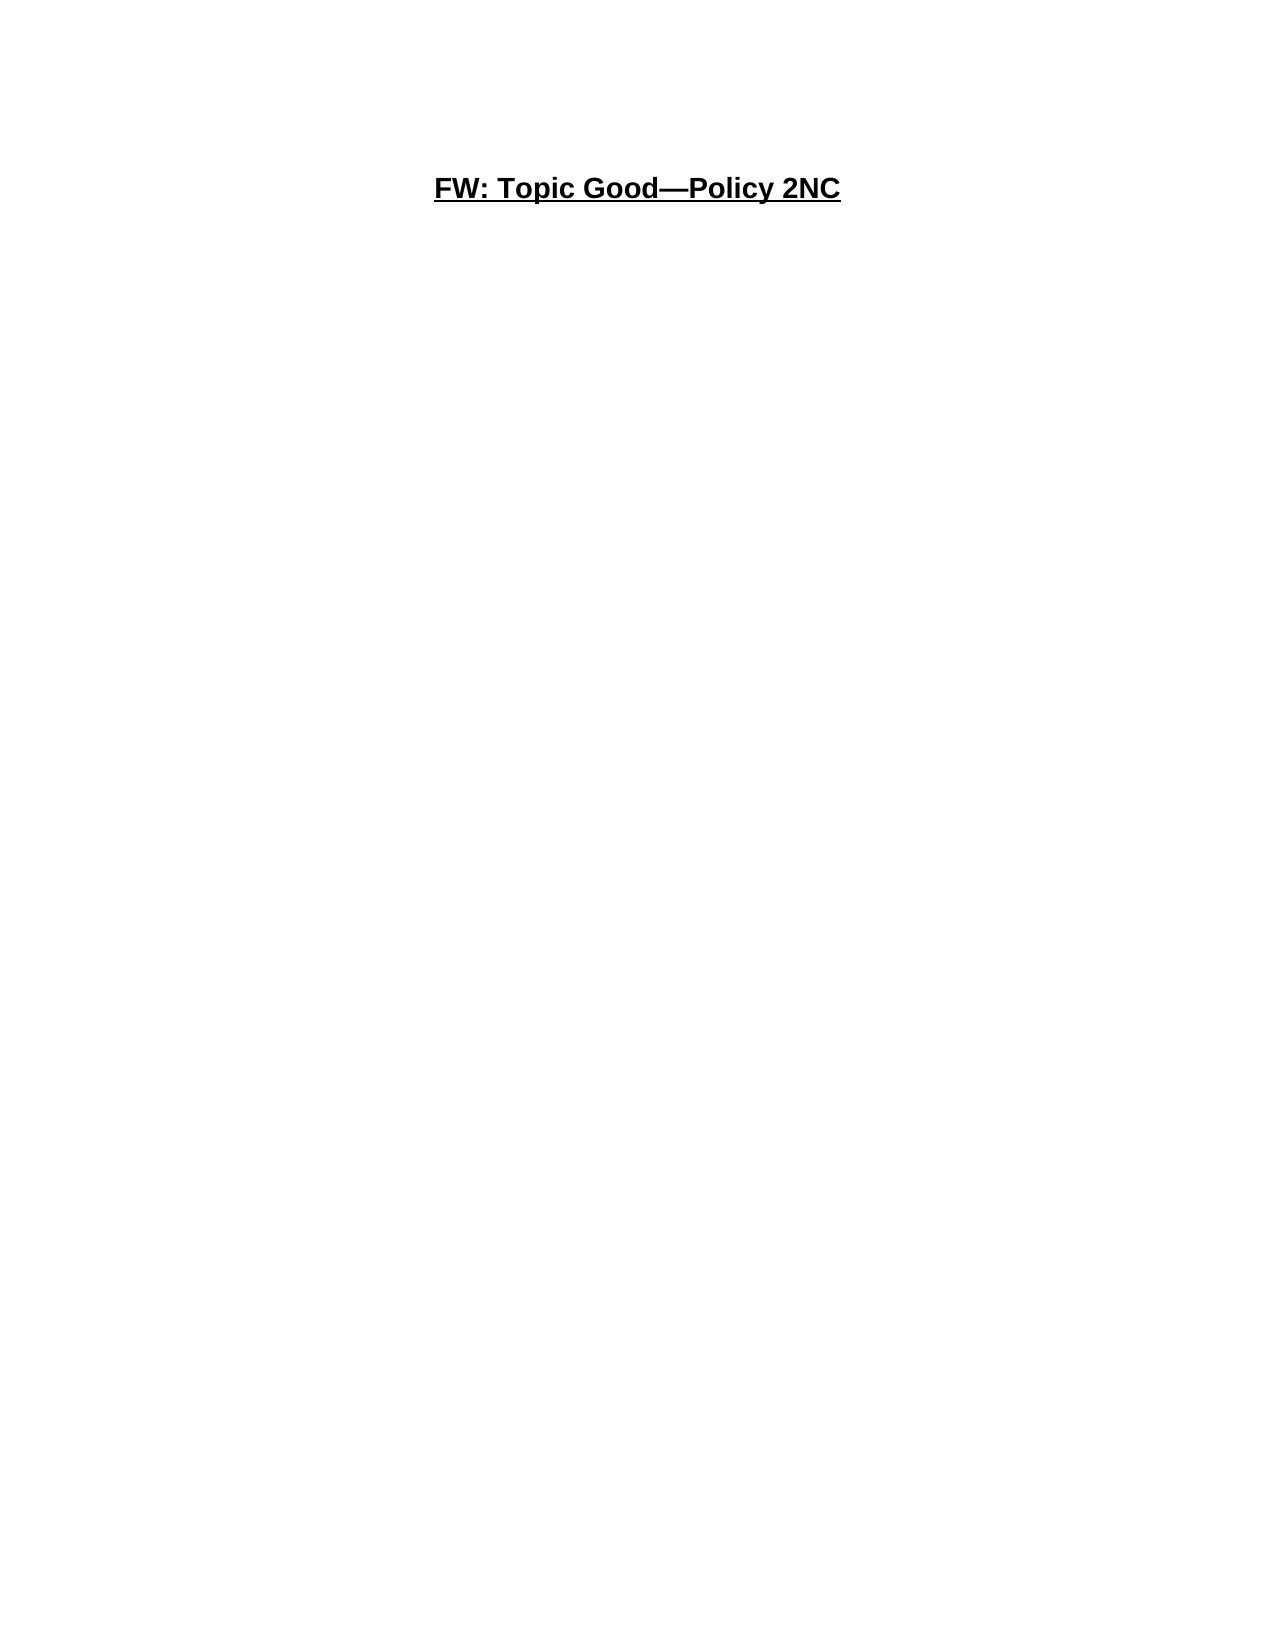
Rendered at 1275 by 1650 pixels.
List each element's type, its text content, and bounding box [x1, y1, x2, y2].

subtitle FW: Topic Good—Policy 2NC [150, 171, 1125, 204]
